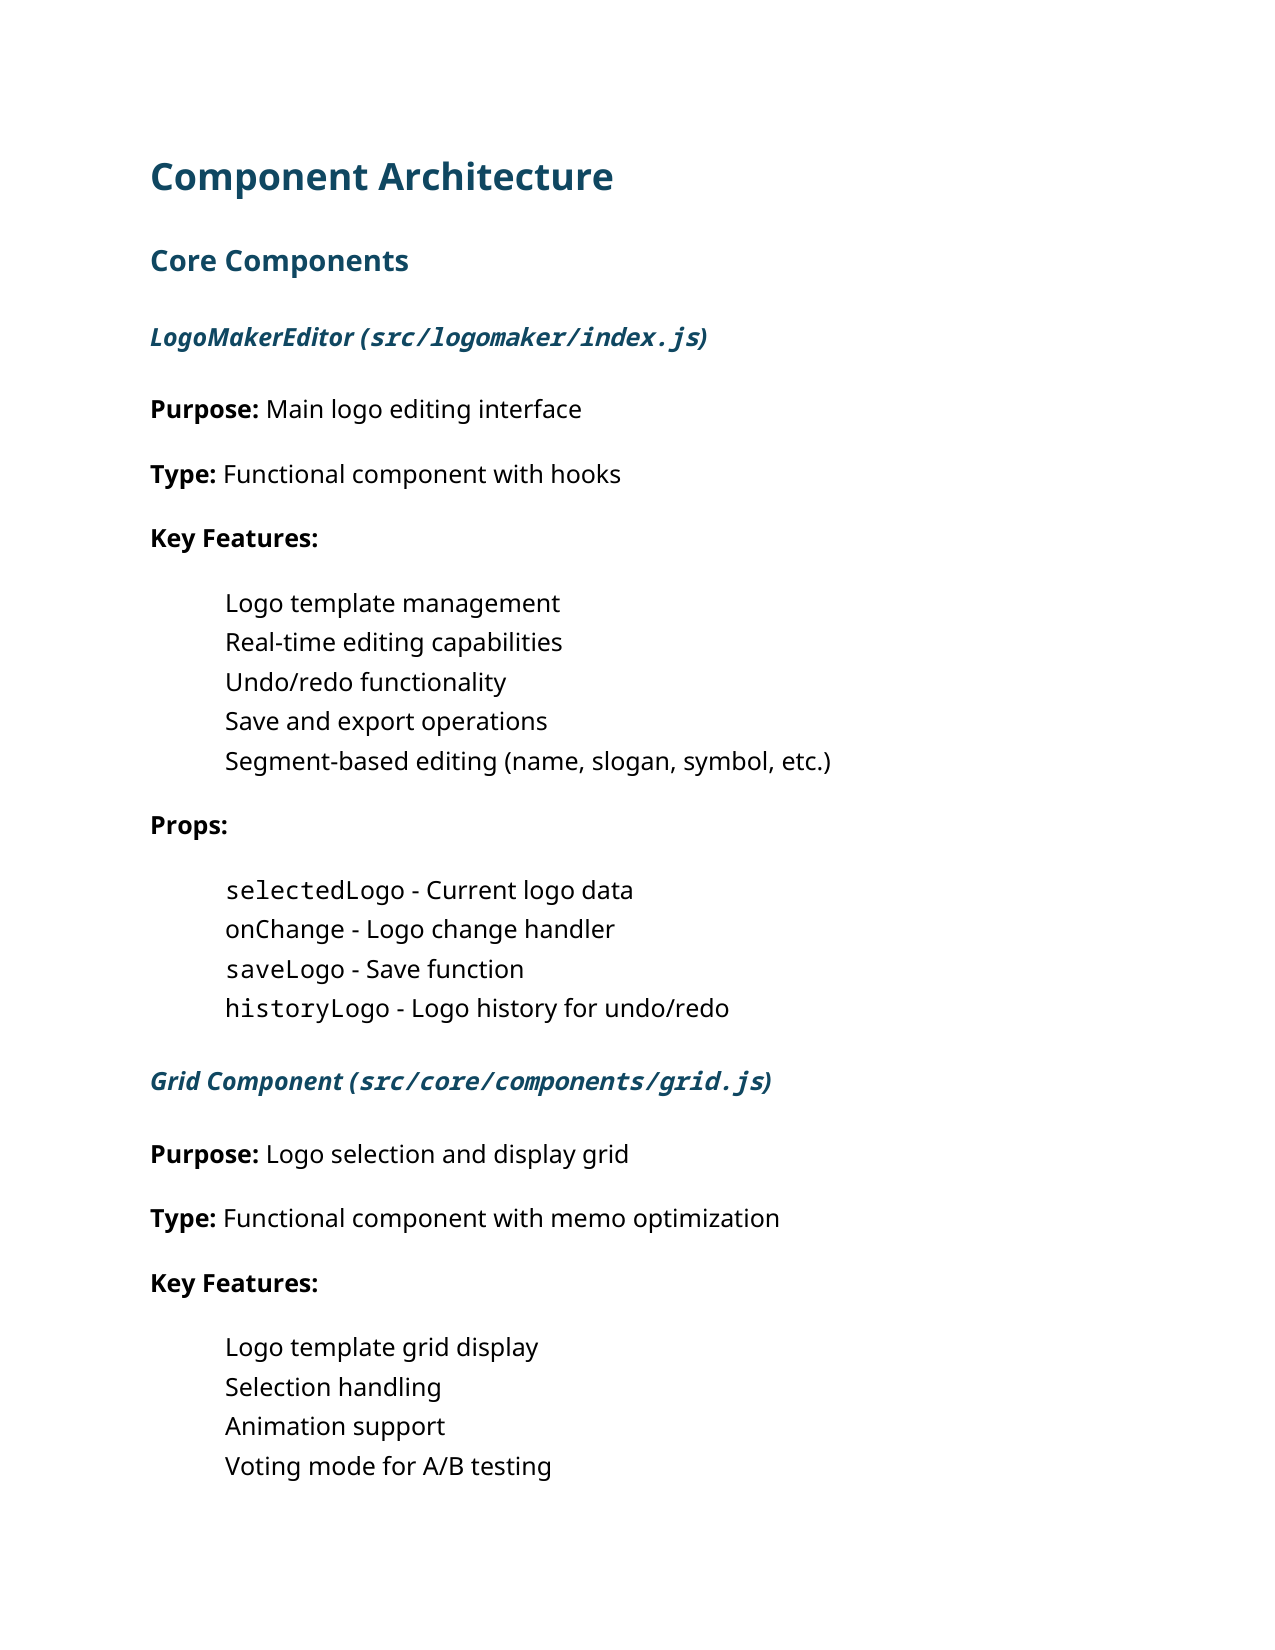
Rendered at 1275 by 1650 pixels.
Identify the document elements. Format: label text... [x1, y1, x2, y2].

list Undo/redo functionality [225, 664, 1125, 699]
text Purpose: Main logo editing interface [150, 392, 1125, 426]
text Type: Functional component with hooks [150, 457, 1125, 491]
list selectedLogo - Current logo data [225, 872, 1125, 907]
subtitle LogoMakerEditor (src/logomaker/index.js) [150, 319, 1125, 353]
list Logo template management [225, 586, 1125, 620]
text Purpose: Logo selection and display grid [150, 1136, 1125, 1170]
text Type: Functional component with memo optimization [150, 1201, 1125, 1235]
list Selection handling [225, 1369, 1125, 1403]
list historyLogo - Logo history for undo/redo [225, 991, 1125, 1025]
list saveLogo - Save function [225, 951, 1125, 986]
subtitle Component Architecture [150, 150, 1125, 201]
text Key Features: [150, 1265, 1125, 1299]
list Voting mode for A/B testing [225, 1448, 1125, 1482]
list onChange - Logo change handler [225, 912, 1125, 946]
list Animation support [225, 1409, 1125, 1443]
list Real-time editing capabilities [225, 625, 1125, 659]
subtitle Core Components [150, 240, 1125, 280]
text Props: [150, 808, 1125, 842]
subtitle Grid Component (src/core/components/grid.js) [150, 1064, 1125, 1098]
text Key Features: [150, 521, 1125, 555]
list Logo template grid display [225, 1330, 1125, 1364]
list Save and export operations [225, 704, 1125, 738]
list Segment-based editing (name, slogan, symbol, etc.) [225, 743, 1125, 778]
